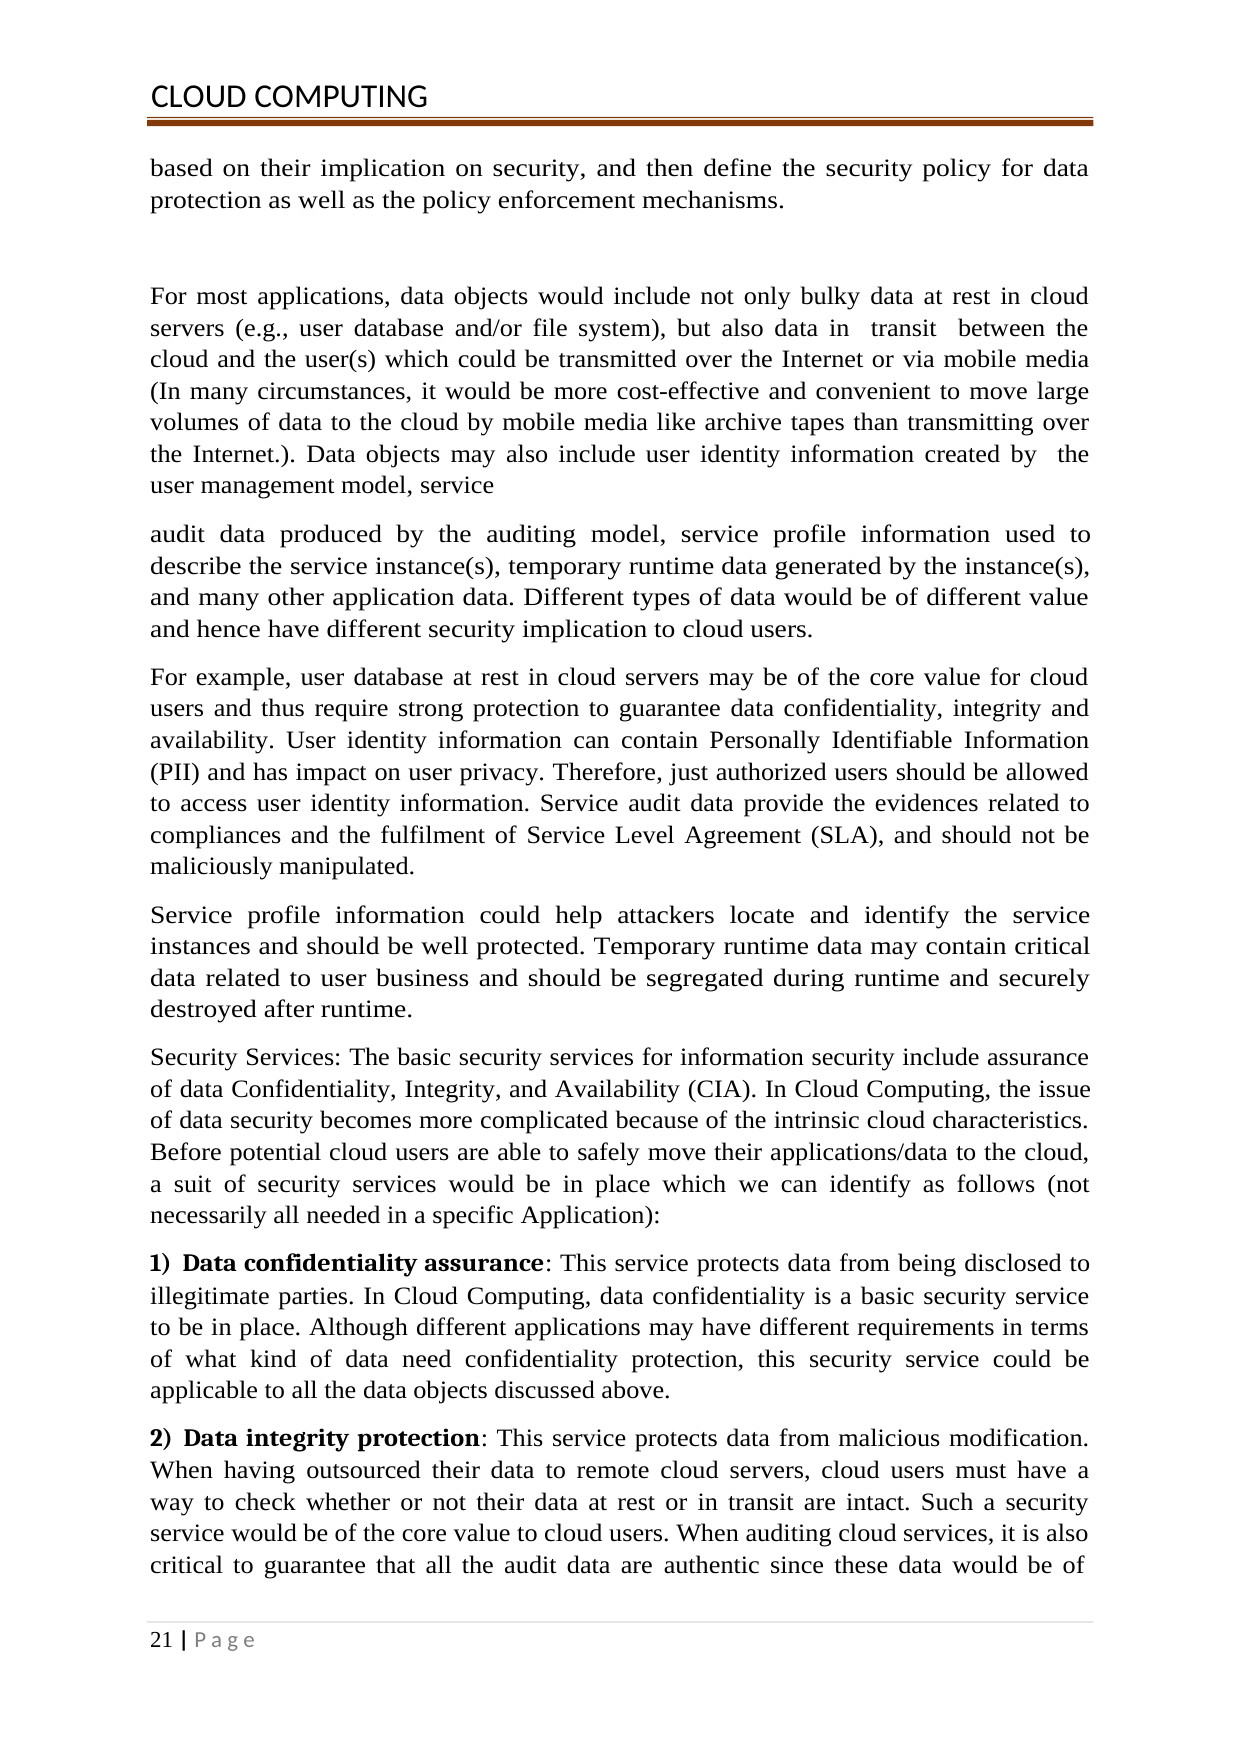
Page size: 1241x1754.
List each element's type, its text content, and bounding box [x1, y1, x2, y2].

list Data integrity protection: This service protects data from malicious modification. When having outsourced their data to remote cloud servers, cloud users must have a way to check whether or not their data at rest or in transit are intact. Such a security service would be of the core value to cloud users. When auditing cloud services, it is also critical to guarantee that all the audit data are authentic since these data would be of [150, 1423, 1091, 1579]
text For example, user database at rest in cloud servers may be of the core value for cloud users and thus require strong protection to guarantee data confidentiality, integrity and availability. User identity information can contain Personally Identifiable Information (PII) and has impact on user privacy. Therefore, just authorized users should be allowed to access user identity information. Service audit data provide the evidences related to compliances and the fulfilment of Service Level Agreement (SLA), and should not be maliciously manipulated. [150, 662, 1091, 880]
list Data confidentiality assurance: This service protects data from being disclosed to illegitimate parties. In Cloud Computing, data confidentiality is a basic security service to be in place. Although different applications may have different requirements in terms of what kind of data need confidentiality protection, this security service could be applicable to all the data objects discussed above. [150, 1248, 1091, 1404]
text based on their implication on security, and then define the security policy for data protection as well as the policy enforcement mechanisms. [150, 153, 1091, 213]
text audit data produced by the auditing model, service profile information used to describe the service instance(s), temporary runtime data generated by the instance(s), and many other application data. Different types of data would be of different value and hence have different security implication to cloud users. [150, 519, 1091, 643]
text For most applications, data objects would include not only bulky data at rest in cloud servers (e.g., user database and/or file system), but also data in transit between the cloud and the user(s) which could be transmitted over the Internet or via mobile media (In many circumstances, it would be more cost-effective and convenient to move large volumes of data to the cloud by mobile media like archive tapes than transmitting over the Internet.). Data objects may also include user identity information created by the user management model, service [150, 281, 1091, 499]
text Security Services: The basic security services for information security include assurance of data Confidentiality, Integrity, and Availability (CIA). In Cloud Computing, the issue of data security becomes more complicated because of the intrinsic cloud characteristics. Before potential cloud users are able to safely move their applications/data to the cloud, a suit of security services would be in place which we can identify as follows (not necessarily all needed in a specific Application): [150, 1042, 1091, 1229]
text Service profile information could help attackers locate and identify the service instances and should be well protected. Temporary runtime data may contain critical data related to user business and should be segregated during runtime and securely destroyed after runtime. [150, 900, 1091, 1023]
